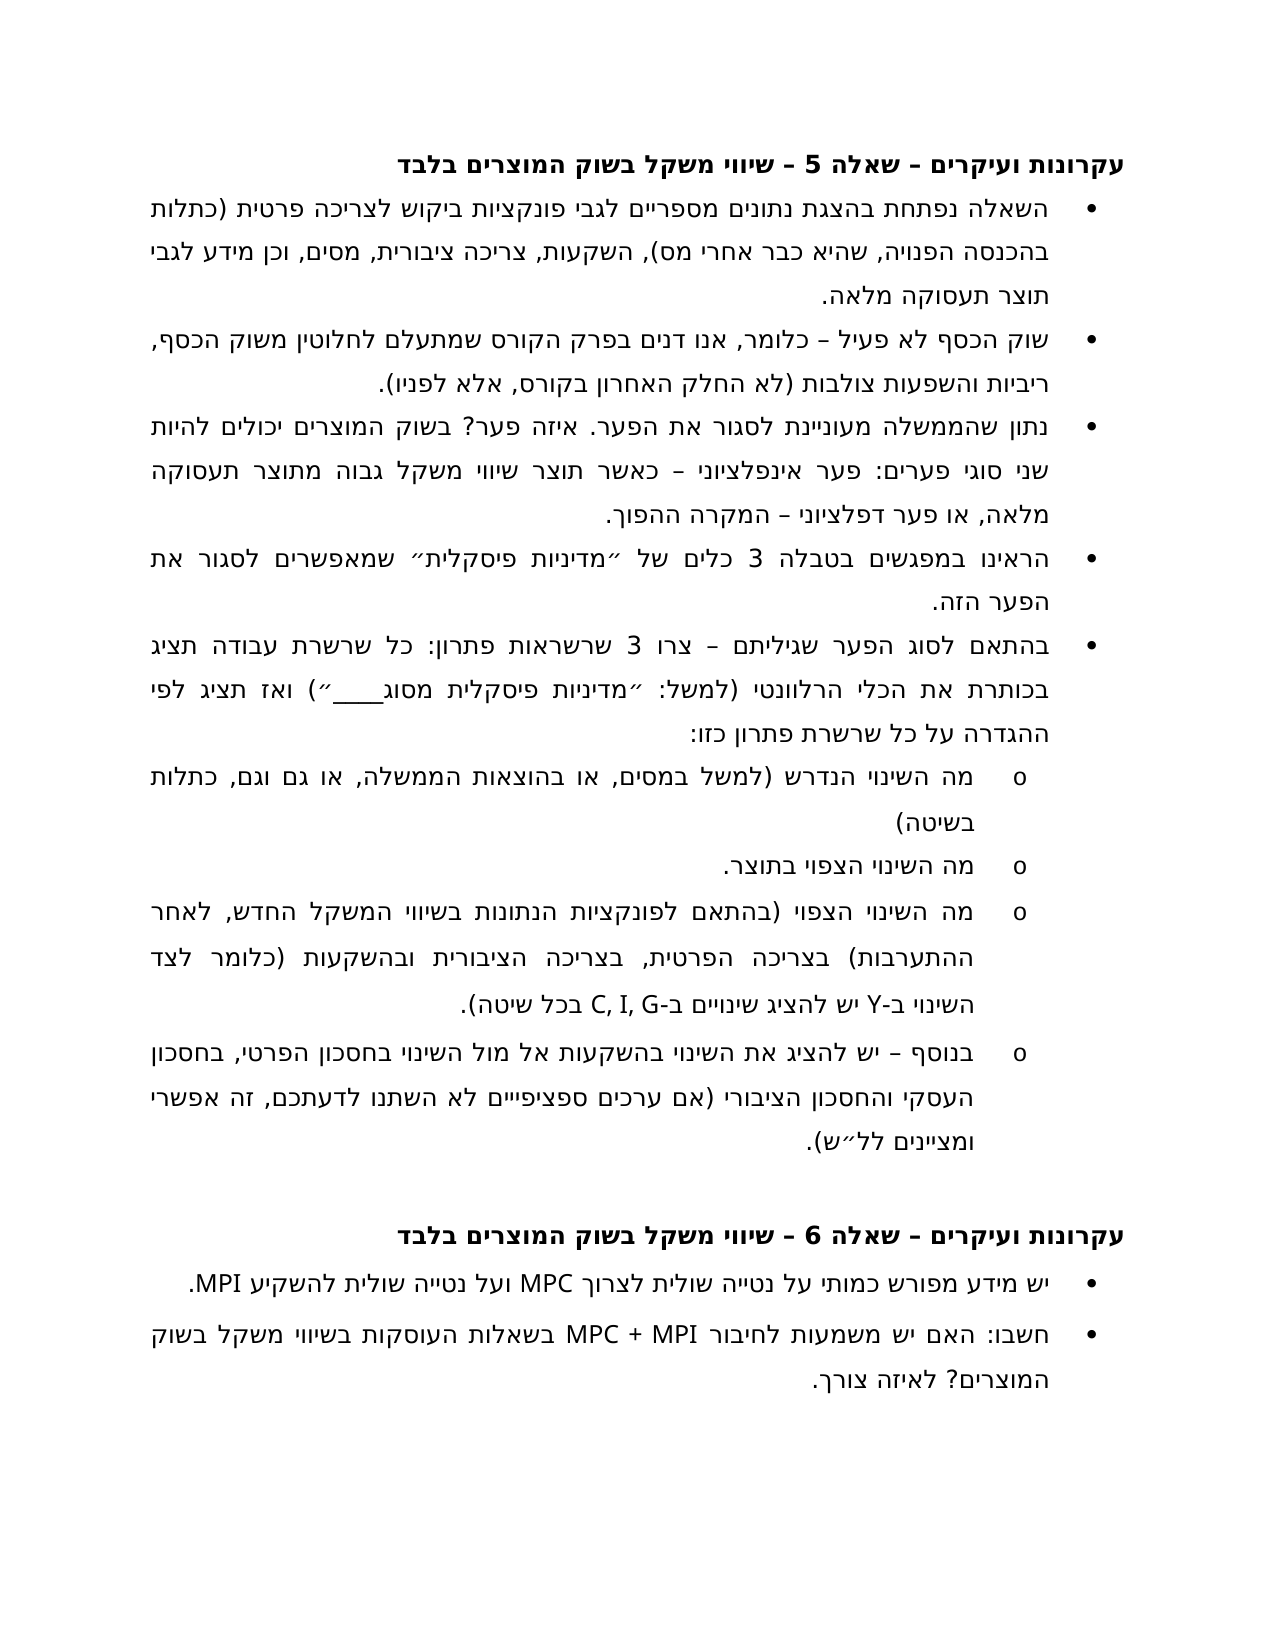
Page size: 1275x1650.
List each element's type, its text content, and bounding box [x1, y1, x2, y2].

list בנוסף – יש להציג את השינוי בהשקעות אל מול השינוי בחסכון הפרטי, בחסכון העסקי והחסכון הציבורי (אם ערכים ספציפייים לא השתנו לדעתכם, זה אפשרי ומציינים לל״ש). [150, 1038, 1012, 1156]
list מה השינוי הצפוי (בהתאם לפונקציות הנתונות בשיווי המשקל החדש, לאחר ההתערבות) בצריכה הפרטית, בצריכה הציבורית ובהשקעות (כלומר לצד השינוי ב-Y יש להציג שינויים ב-C, I, G בכל שיטה). [150, 898, 1012, 1021]
list שוק הכסף לא פעיל – כלומר, אנו דנים בפרק הקורס שמתעלם לחלוטין משוק הכסף, ריביות והשפעות צולבות (לא החלק האחרון בקורס, אלא לפניו). [150, 325, 1087, 398]
text עקרונות ועיקרים – שאלה 5 – שיווי משקל בשוק המוצרים בלבד [150, 150, 1125, 179]
list השאלה נפתחת בהצגת נתונים מספריים לגבי פונקציות ביקוש לצריכה פרטית (כתלות בהכנסה הפנויה, שהיא כבר אחרי מס), השקעות, צריכה ציבורית, מסים, וכן מידע לגבי תוצר תעסוקה מלאה. [150, 194, 1087, 310]
list נתון שהממשלה מעוניינת לסגור את הפער. איזה פער? בשוק המוצרים יכולים להיות שני סוגי פערים: פער אינפלציוני – כאשר תוצר שיווי משקל גבוה מתוצר תעסוקה מלאה, או פער דפלציוני – המקרה ההפוך. [150, 412, 1087, 529]
list הראינו במפגשים בטבלה 3 כלים של ״מדיניות פיסקלית״ שמאפשרים לסגור את הפער הזה. [150, 544, 1087, 617]
list מה השינוי הצפוי בתוצר. [150, 852, 1012, 882]
text עקרונות ועיקרים – שאלה 6 – שיווי משקל בשוק המוצרים בלבד [150, 1222, 1125, 1251]
list חשבו: האם יש משמעות לחיבור MPC + MPI בשאלות העוסקות בשיווי משקל בשוק המוצרים? לאיזה צורך. [150, 1316, 1087, 1394]
list מה השינוי הנדרש (למשל במסים, או בהוצאות הממשלה, או גם וגם, כתלות בשיטה) [150, 762, 1012, 837]
list בהתאם לסוג הפער שגיליתם – צרו 3 שרשראות פתרון: כל שרשרת עבודה תציג בכותרת את הכלי הרלוונטי (למשל: ״מדיניות פיסקלית מסוג____״) ואז תציג לפי ההגדרה על כל שרשרת פתרון כזו: [150, 631, 1087, 748]
list יש מידע מפורש כמותי על נטייה שולית לצרוך MPC ועל נטייה שולית להשקיע MPI. [150, 1265, 1087, 1299]
